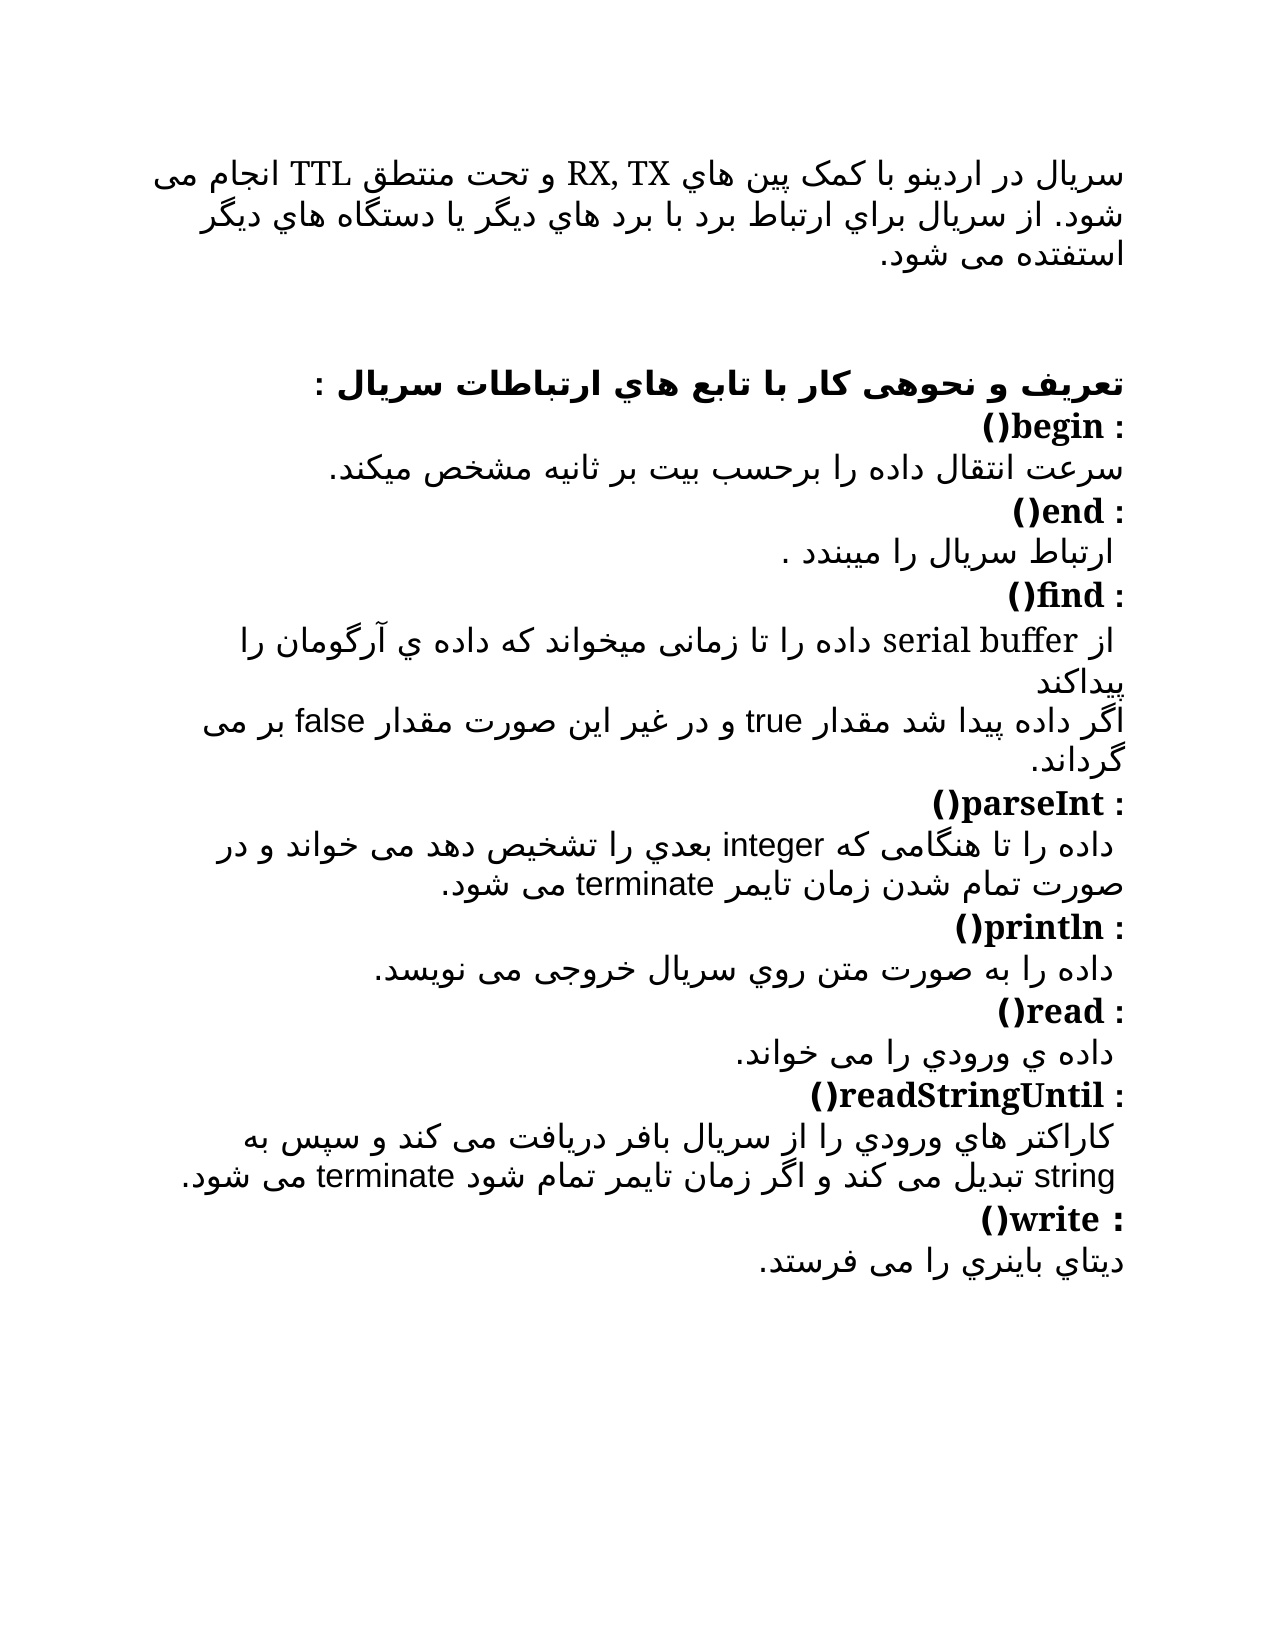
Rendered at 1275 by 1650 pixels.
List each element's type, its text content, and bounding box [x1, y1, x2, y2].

text : println() [150, 903, 1125, 949]
text تعریف و نحوهی کار با تابع هاي ارتباطات سریال : [150, 364, 1125, 403]
text : end() [150, 487, 1125, 533]
text کاراکتر هاي ورودي را از سریال بافر دریافت می کند و سپس به [150, 1117, 1125, 1156]
text داده ي ورودي را می خواند. [150, 1033, 1125, 1072]
text داده را تا هنگامی که integer بعدي را تشخیص دهد می خواند و در [150, 825, 1125, 864]
text : begin() [150, 403, 1125, 449]
text : read() [150, 988, 1125, 1033]
text : readStringUntil() [150, 1072, 1125, 1117]
text : parseInt() [150, 779, 1125, 825]
text string تبدیل می کند و اگر زمان تایمر تمام شود terminate می شود. [150, 1156, 1125, 1196]
text اگر داده پیدا شد مقدار true و در غیر این صورت مقدار false بر می گرداند. [150, 701, 1125, 779]
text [150, 150, 1125, 273]
text دیتاي باینري را می فرستد. [150, 1241, 1125, 1280]
text : write() [150, 1196, 1125, 1241]
text داده را به صورت متن روي سریال خروجی می نویسد. [150, 949, 1125, 988]
text سرعت انتقال داده را برحسب بیت بر ثانیه مشخص میکند. [150, 449, 1125, 487]
text از serial buffer داده را تا زمانی میخواند که داده ي آرگومان را پیداکند [150, 617, 1125, 701]
text ارتباط سریال را میبندد . [150, 533, 1125, 572]
text صورت تمام شدن زمان تایمر terminate می شود. [150, 864, 1125, 903]
text : find() [150, 572, 1125, 617]
